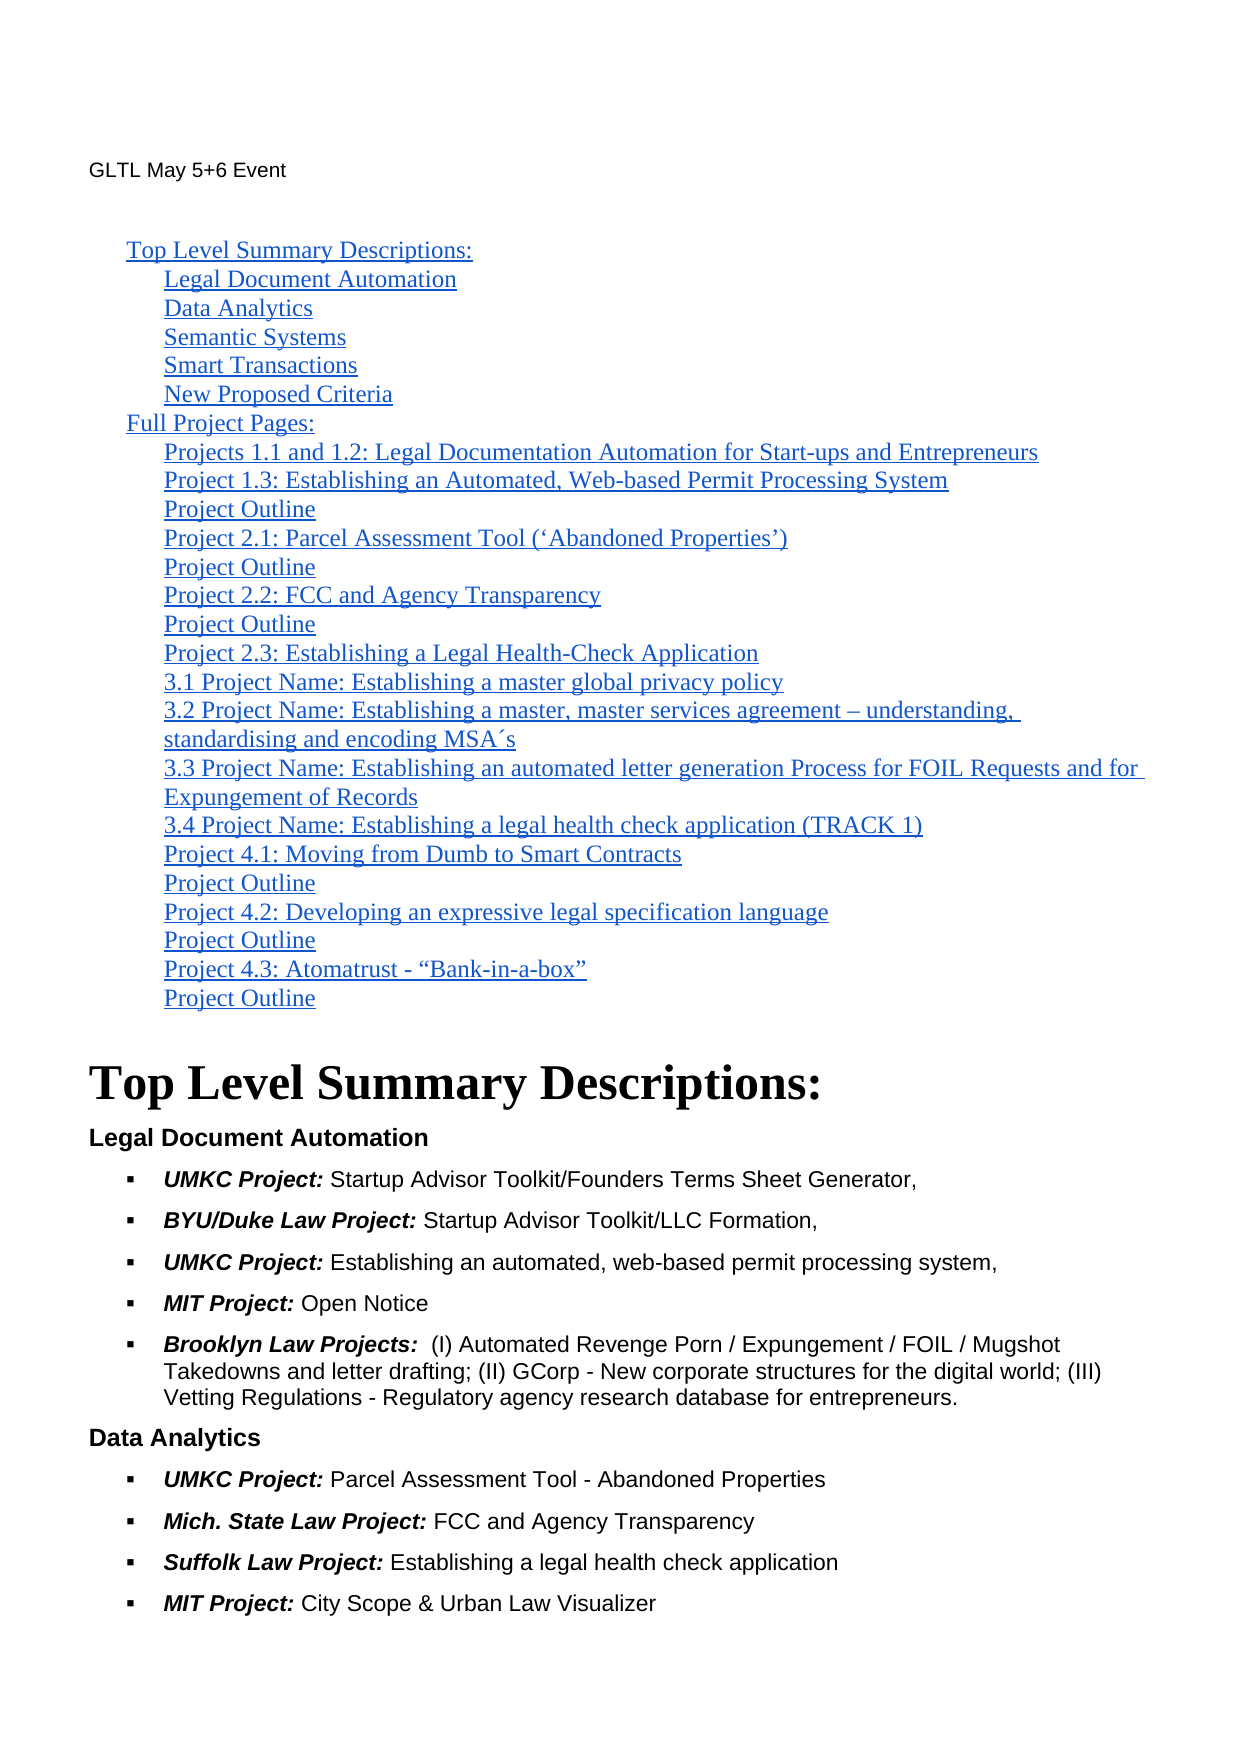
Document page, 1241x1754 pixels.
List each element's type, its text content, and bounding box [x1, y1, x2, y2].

text Project 4.3: Atomatrust - “Bank-in-a-box” [164, 954, 1152, 983]
text Project 2.1: Parcel Assessment Tool (‘Abandoned Properties’) [164, 523, 1152, 552]
list Brooklyn Law Projects: (I) Automated Revenge Porn / Expungement / FOIL / Mugshot Takedowns and letter drafting; (II) GCorp - New corporate structures for the digital world; (III) Vetting Regulations - Regulatory agency research database for entrepreneurs. [126, 1329, 1152, 1411]
text Project 4.2: Developing an expressive legal specification language [164, 897, 1152, 925]
text 3.3 Project Name: Establishing an automated letter generation Process for FOIL Requests and for Expungement of Records [164, 753, 1152, 810]
list UMKC Project: Startup Advisor Toolkit/Founders Terms Sheet Generator, [126, 1164, 1152, 1193]
list UMKC Project: Establishing an automated, web-based permit processing system, [126, 1247, 1152, 1275]
text 3.4 Project Name: Establishing a legal health check application (TRACK 1) [164, 810, 1152, 839]
subtitle Top Level Summary Descriptions: [89, 1053, 1152, 1110]
text Project 1.3: Establishing an Automated, Web-based Permit Processing System [164, 465, 1152, 494]
text Projects 1.1 and 1.2: Legal Documentation Automation for Start-ups and Entrepreneurs [164, 437, 1152, 465]
text Legal Document Automation [164, 264, 1152, 293]
text New Proposed Criteria [164, 379, 1152, 408]
text Project Outline [164, 868, 1152, 897]
list BYU/Duke Law Project: Startup Advisor Toolkit/LLC Formation, [126, 1205, 1152, 1234]
text Project Outline [164, 983, 1152, 1012]
text Project 2.2: FCC and Agency Transparency [164, 580, 1152, 609]
text Data Analytics [164, 293, 1152, 322]
subtitle Legal Document Automation [89, 1123, 1152, 1152]
text Project Outline [164, 609, 1152, 638]
list MIT Project: Open Notice [126, 1288, 1152, 1317]
text Full Project Pages: [126, 408, 1152, 437]
text 3.2 Project Name: Establishing a master, master services agreement – understanding, standardising and encoding MSA´s [164, 695, 1152, 753]
text Project 2.3: Establishing a Legal Health-Check Application [164, 638, 1152, 667]
text 3.1 Project Name: Establishing a master global privacy policy [164, 667, 1152, 695]
list Suffolk Law Project: Establishing a legal health check application [126, 1547, 1152, 1576]
text Top Level Summary Descriptions: [126, 235, 1152, 264]
list Mich. State Law Project: FCC and Agency Transparency [126, 1506, 1152, 1534]
text Project Outline [164, 925, 1152, 954]
text Smart Transactions [164, 350, 1152, 379]
subtitle Data Analytics [89, 1423, 1152, 1452]
text Semantic Systems [164, 322, 1152, 350]
text Project 4.1: Moving from Dumb to Smart Contracts [164, 839, 1152, 868]
text Project Outline [164, 494, 1152, 523]
text Project Outline [164, 552, 1152, 580]
list UMKC Project: Parcel Assessment Tool - Abandoned Properties [126, 1464, 1152, 1493]
list MIT Project: City Scope & Urban Law Visualizer [126, 1588, 1152, 1617]
